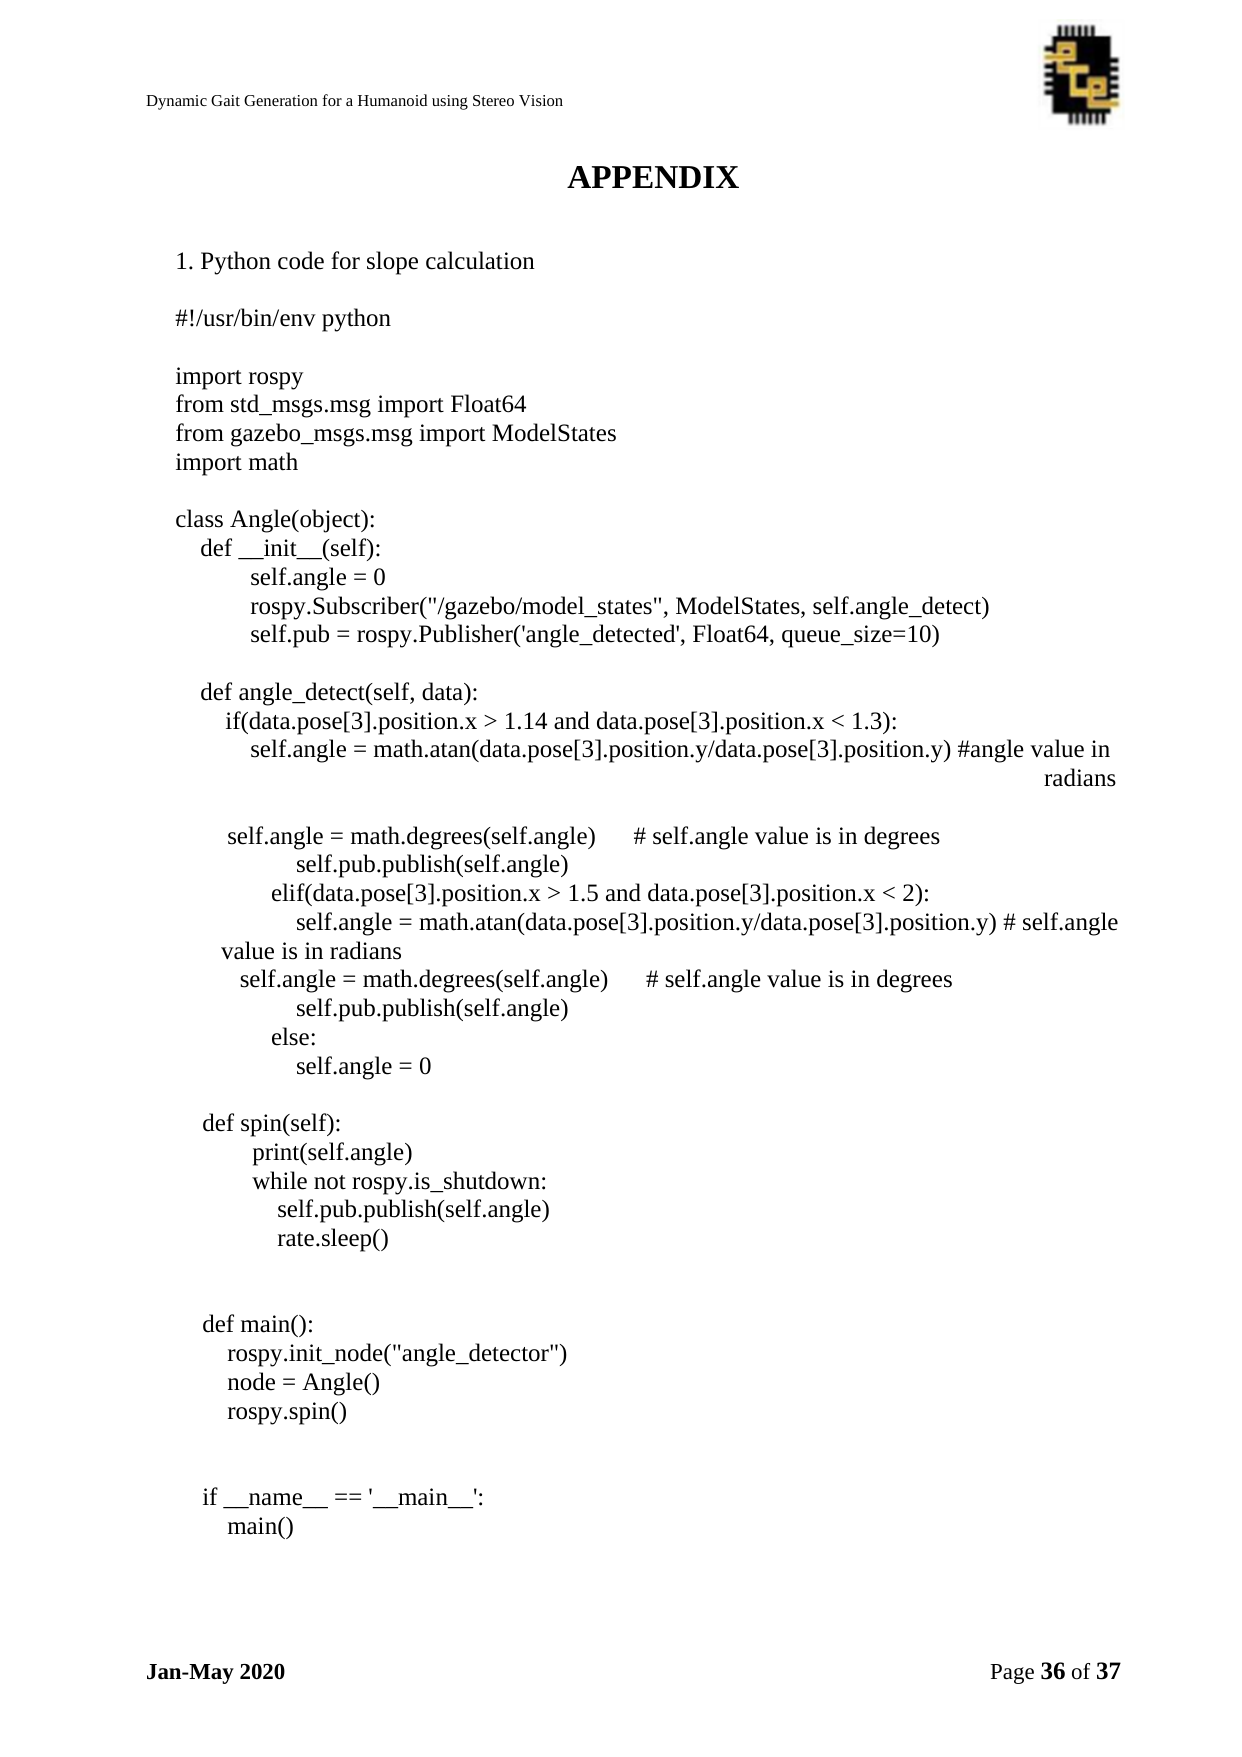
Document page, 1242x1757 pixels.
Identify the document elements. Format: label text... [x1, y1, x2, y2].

text #!/usr/bin/env python import rospy from std_msgs.msg import Float64 from gazebo_msgs.msg import ModelStates import math class Angle(object): def __init__(self): self.angle = 0 rospy.Subscriber("/gazebo/model_states", ModelStates, self.angle_detect) self.pub = rospy.Publisher('angle_detected', Float64, queue_size=10) def angle_detect(self, data): if(data.pose[3].position.x > 1.14 and data.pose[3].position.x < 1.3): self.angle = math.atan(data.pose[3].position.y/data.pose[3].position.y) #angle value in [175, 303, 1119, 763]
picture [1024, 18, 1127, 134]
text self.angle = math.degrees(self.angle) # self.angle value is in degrees self.pub.publish(self.angle) elif(data.pose[3].position.x > 1.5 and data.pose[3].position.x < 2): self.angle = math.atan(data.pose[3].position.y/data.pose[3].position.y) # self.angle value is in radians self.angle = math.degrees(self.angle) # self.angle value is in degrees self.pub.publish(self.angle) else: self.angle = 0 [221, 792, 1119, 1108]
subtitle APPENDIX [187, 158, 1119, 196]
text radians [175, 763, 1119, 792]
text 1. Python code for slope calculation [175, 246, 1119, 274]
text def spin(self): print(self.angle) while not rospy.is_shutdown: self.pub.publish(self.angle) rate.sleep() def main(): rospy.init_node("angle_detector") node = Angle() rospy.spin() if __name__ == '__main__': main() [202, 1108, 1119, 1539]
